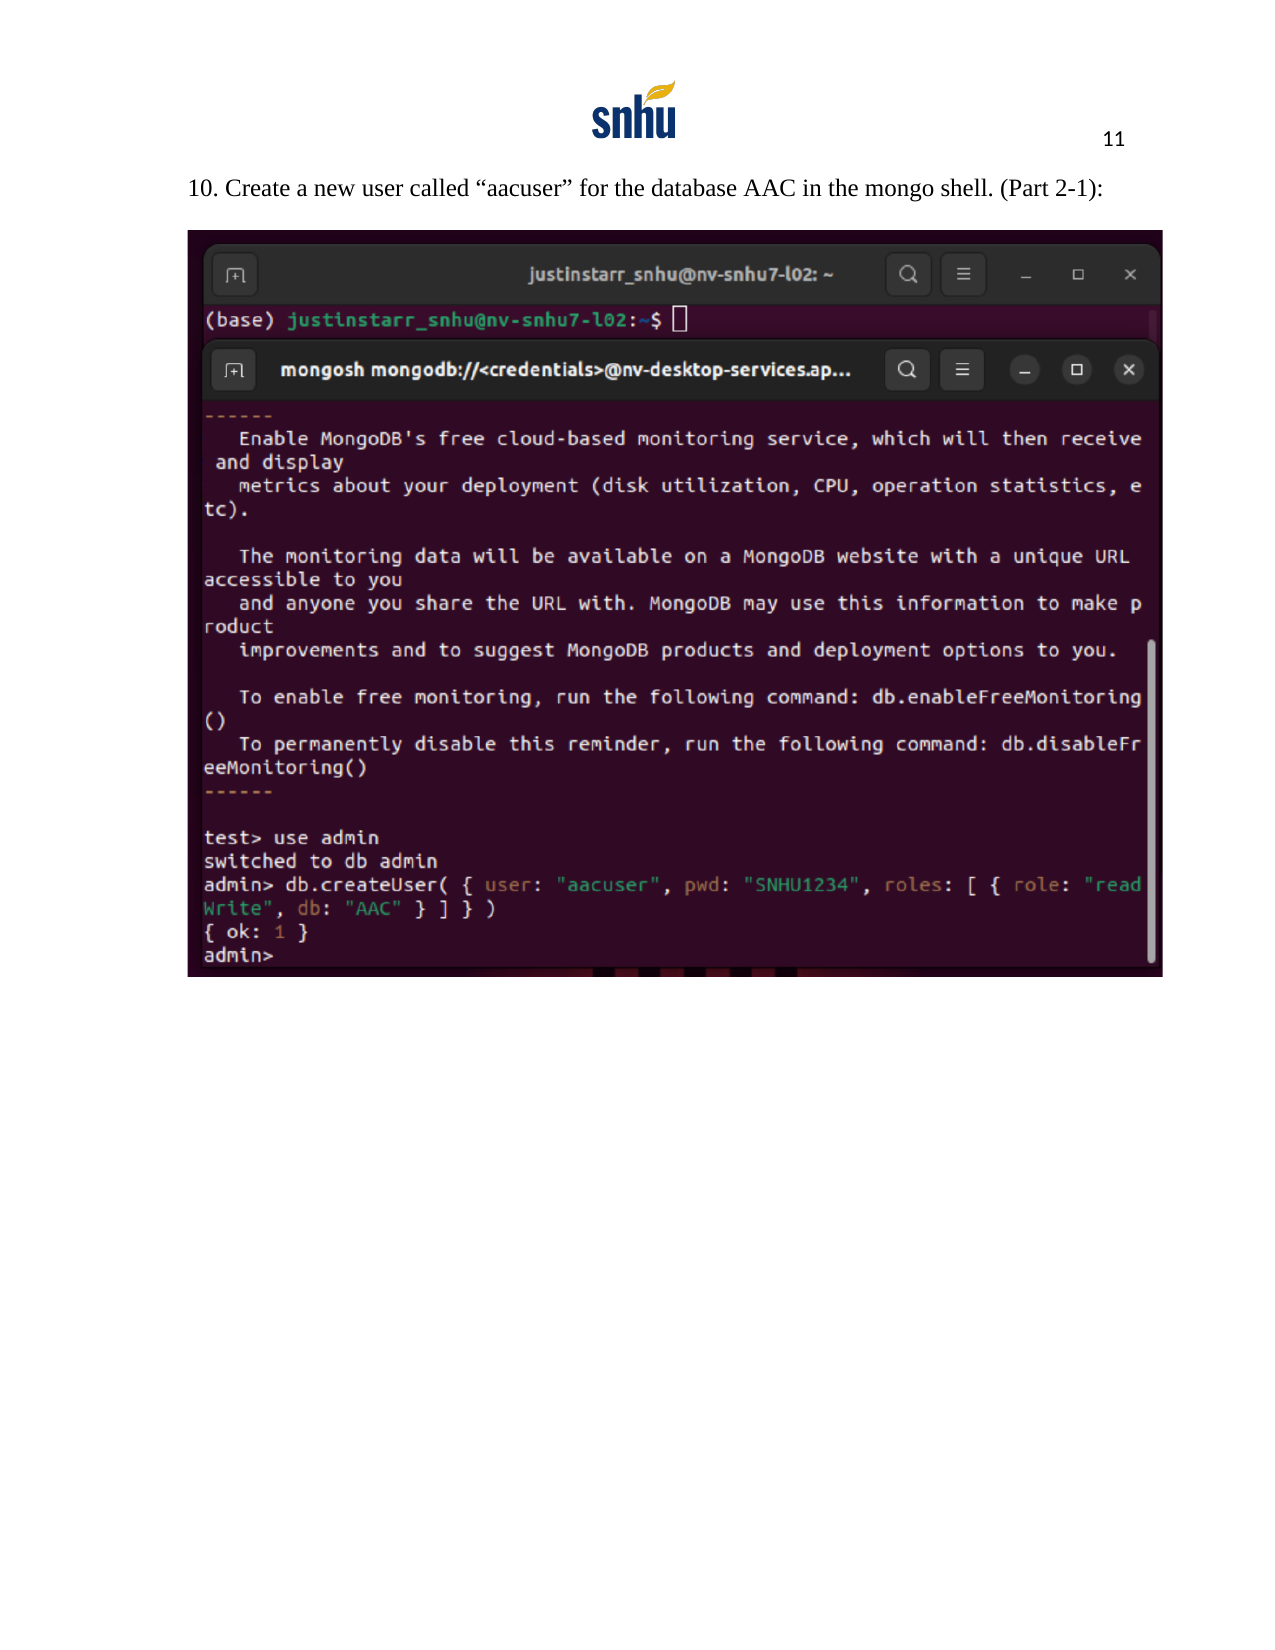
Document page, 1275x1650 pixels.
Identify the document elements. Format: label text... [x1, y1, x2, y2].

picture [573, 75, 702, 147]
list Create a new user called “aacuser” for the database AAC in the mongo shell. (Part 2-1): [187, 173, 1125, 202]
picture [187, 230, 1163, 977]
